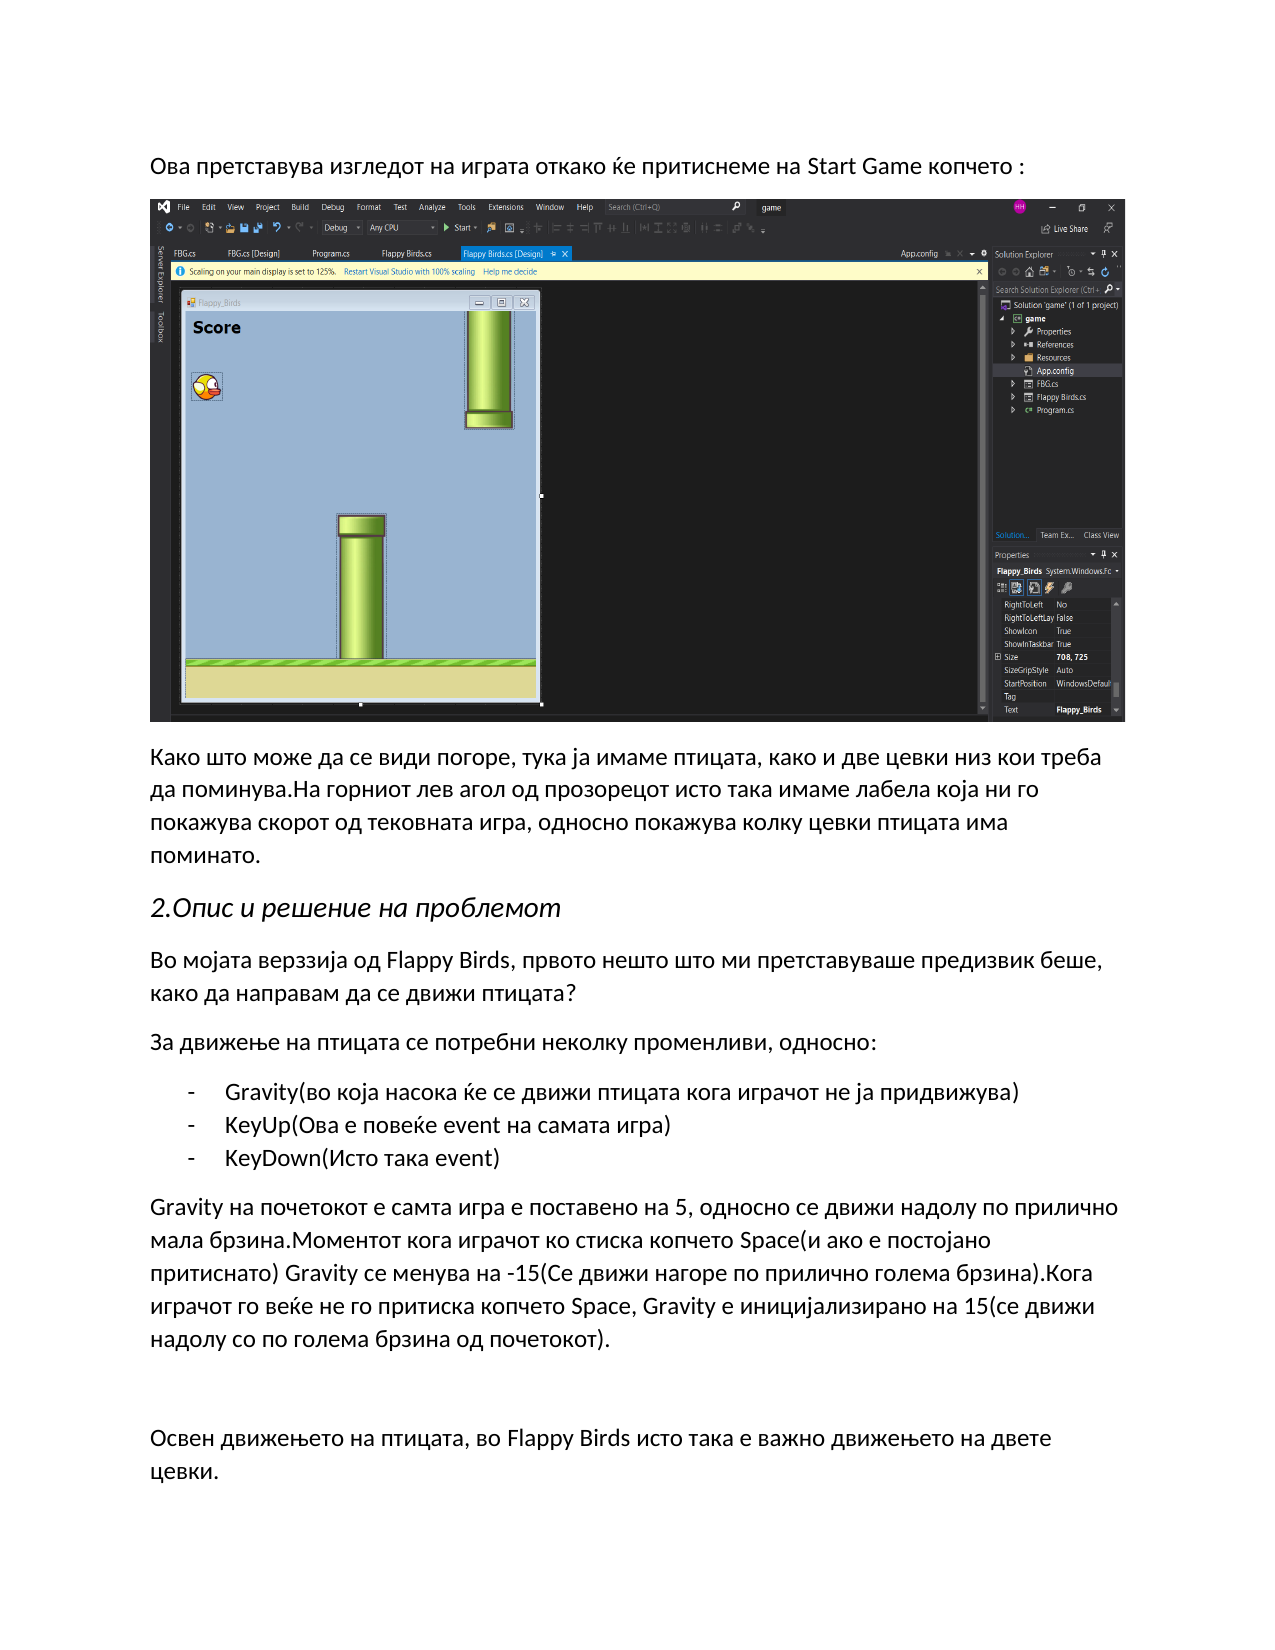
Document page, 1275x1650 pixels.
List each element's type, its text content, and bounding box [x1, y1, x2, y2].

list Gravity(во која насока ќе се движи птицата кога играчот не ја придвижува) [187, 1076, 1125, 1107]
text Освен движењето на птицата, во Flappy Birds исто така е важно движењето на двете цевки. [150, 1422, 1125, 1486]
picture [150, 199, 1125, 722]
list KeyUp(Ова е повеќе event на самата игра) [187, 1109, 1125, 1139]
text За движење на птицата се потребни неколку променливи, односно: [150, 1027, 1125, 1057]
text Во мојата верззија од Flappy Birds, првото нешто што ми претставуваше предизвик беше, како да направам да се движи птицата? [150, 944, 1125, 1007]
text Gravity на почетокот е самта игра е поставено на 5, односно се движи надолу по прилично мала брзина.Моментот кога играчот ко стиска копчето Space(и ако е постојано притиснато) Gravity се менува на -15(Се движи нагоре по прилично голема брзина).Кога играчот го веќе не го притиска копчето Space, Gravity е иницијализирано на 15(се движи надолу со по голема брзина од почетокот). [150, 1192, 1125, 1354]
text 2.Опис и решение на проблемот [150, 889, 1125, 924]
text Ова претставува изгледот на играта откако ќе притиснеме на Start Game копчето : [150, 150, 1125, 181]
list KeyDown(Исто така event) [187, 1142, 1125, 1172]
text Како што може да се види погоре, тука ја имаме птицата, како и две цевки низ кои треба да поминува.На горниот лев агол од прозорецот исто така имаме лабела која ни го покажува скорот од тековната игра, односно покажува колку цевки птицата има поминато. [150, 741, 1125, 870]
